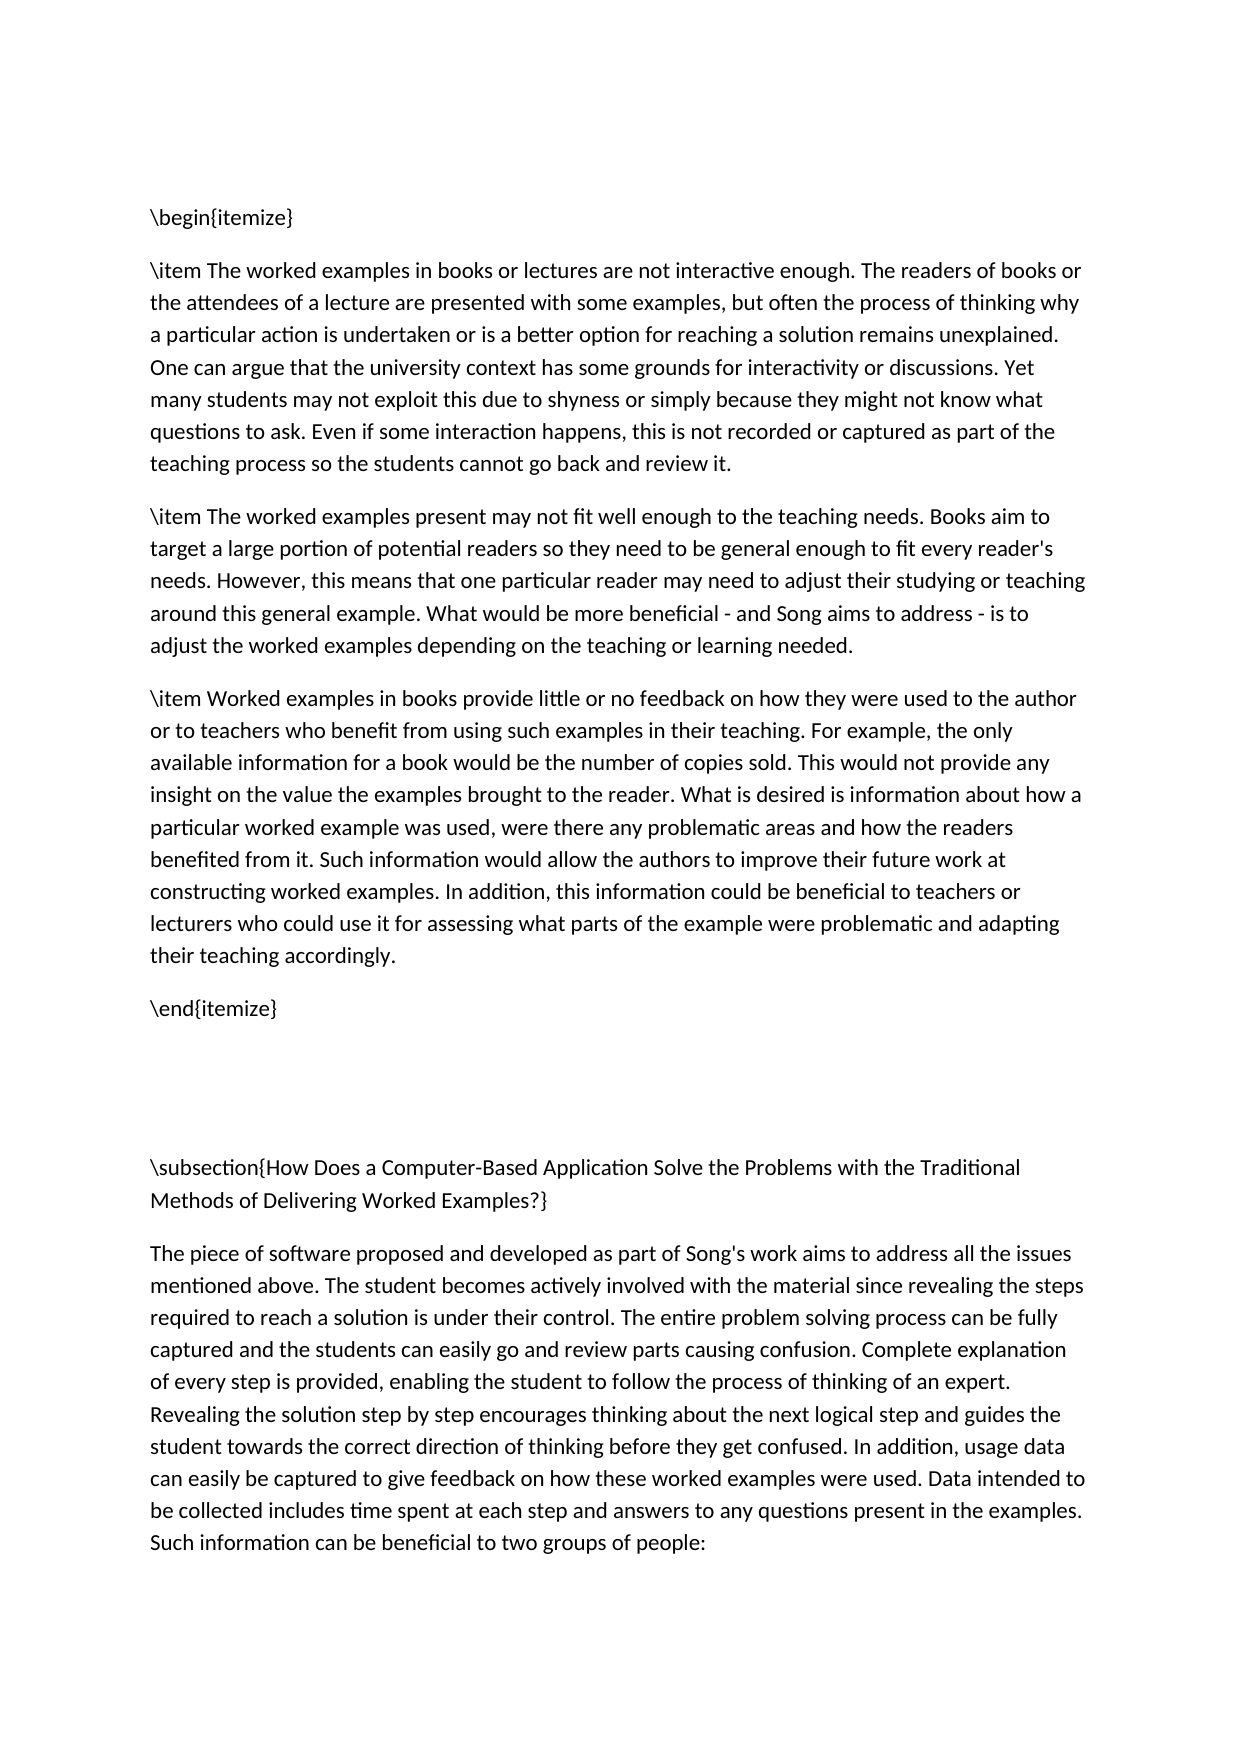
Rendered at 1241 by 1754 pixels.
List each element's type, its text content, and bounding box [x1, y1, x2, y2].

text \item Worked examples in books provide little or no feedback on how they were used to the author or to teachers who benefit from using such examples in their teaching. For example, the only available information for a book would be the number of copies sold. This would not provide any insight on the value the examples brought to the reader. What is desired is information about how a particular worked example was used, were there any problematic areas and how the readers benefited from it. Such information would allow the authors to improve their future work at constructing worked examples. In addition, this information could be beneficial to teachers or lecturers who could use it for assessing what parts of the example were problematic and adapting their teaching accordingly. [150, 684, 1090, 969]
text \item The worked examples in books or lectures are not interactive enough. The readers of books or the attendees of a lecture are presented with some examples, but often the process of thinking why a particular action is undertaken or is a better option for reaching a solution remains unexplained. One can argue that the university context has some grounds for interactivity or discussions. Yet many students may not exploit this due to shyness or simply because they might not know what questions to ask. Even if some interaction happens, this is not recorded or captured as part of the teaching process so the students cannot go back and review it. [150, 256, 1090, 477]
text \subsection{How Does a Computer-Based Application Solve the Problems with the Traditional Methods of Delivering Worked Examples?} [150, 1153, 1090, 1214]
text \begin{itemize} [150, 203, 1090, 231]
text The piece of software proposed and developed as part of Song's work aims to address all the issues mentioned above. The student becomes actively involved with the material since revealing the steps required to reach a solution is under their control. The entire problem solving process can be fully captured and the students can easily go and review parts causing confusion. Complete explanation of every step is provided, enabling the student to follow the process of thinking of an expert. Revealing the solution step by step encourages thinking about the next logical step and guides the student towards the correct direction of thinking before they get confused. In addition, usage data can easily be captured to give feedback on how these worked examples were used. Data intended to be collected includes time spent at each step and answers to any questions present in the examples. Such information can be beneficial to two groups of people: [150, 1239, 1090, 1556]
text \end{itemize} [150, 994, 1090, 1022]
text \item The worked examples present may not fit well enough to the teaching needs. Books aim to target a large portion of potential readers so they need to be general enough to fit every reader's needs. However, this means that one particular reader may need to adjust their studying or teaching around this general example. What would be more beneficial - and Song aims to address - is to adjust the worked examples depending on the teaching or learning needed. [150, 502, 1090, 659]
